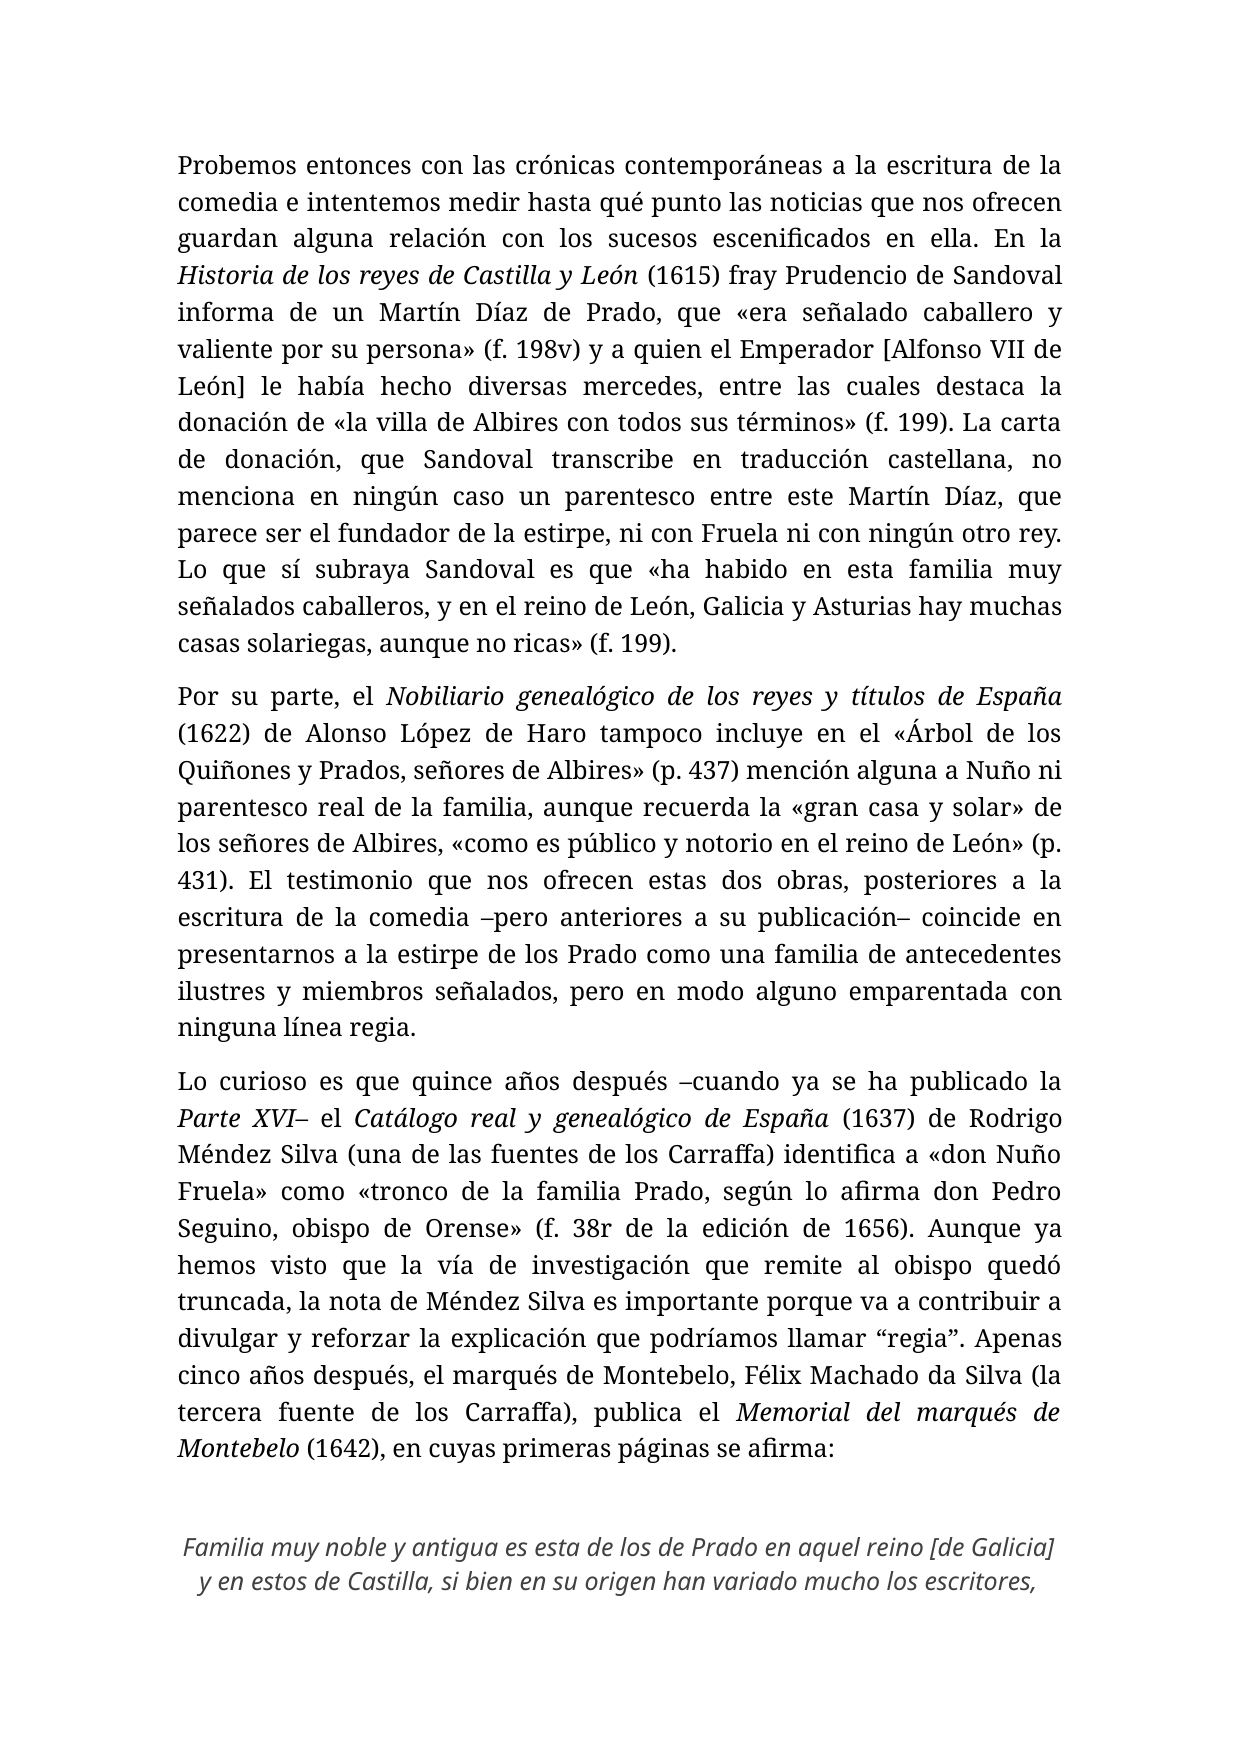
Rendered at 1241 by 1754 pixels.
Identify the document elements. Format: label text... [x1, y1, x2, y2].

text Por su parte, el Nobiliario genealógico de los reyes y títulos de España (1622) de Alonso López de Haro tampoco incluye en el «Árbol de los Quiñones y Prados, señores de Albires» (p. 437) mención alguna a Nuño ni parentesco real de la familia, aunque recuerda la «gran casa y solar» de los señores de Albires, «como es público y notorio en el reino de León» (p. 431). El testimonio que nos ofrecen estas dos obras, posteriores a la escritura de la comedia –pero anteriores a su publicación– coincide en presentarnos a la estirpe de los Prado como una familia de antecedentes ilustres y miembros señalados, pero en modo alguno emparentada con ninguna línea regia. [177, 679, 1063, 1044]
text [177, 1530, 1063, 1598]
text Lo curioso es que quince años después –cuando ya se ha publicado la Parte XVI– el Catálogo real y genealógico de España (1637) de Rodrigo Méndez Silva (una de las fuentes de los Carraffa) identifica a «don Nuño Fruela» como «tronco de la familia Prado, según lo afirma don Pedro Seguino, obispo de Orense» (f. 38r de la edición de 1656). Aunque ya hemos visto que la vía de investigación que remite al obispo quedó truncada, la nota de Méndez Silva es importante porque va a contribuir a divulgar y reforzar la explicación que podríamos llamar “regia”. Apenas cinco años después, el marqués de Montebelo, Félix Machado da Silva (la tercera fuente de los Carraffa), publica el Memorial del marqués de Montebelo (1642), en cuyas primeras páginas se afirma: [177, 1063, 1063, 1465]
text Probemos entonces con las crónicas contemporáneas a la escritura de la comedia e intentemos medir hasta qué punto las noticias que nos ofrecen guardan alguna relación con los sucesos escenificados en ella. En la Historia de los reyes de Castilla y León (1615) fray Prudencio de Sandoval informa de un Martín Díaz de Prado, que «era señalado caballero y valiente por su persona» (f. 198v) y a quien el Emperador [Alfonso VII de León] le había hecho diversas mercedes, entre las cuales destaca la donación de «la villa de Albires con todos sus términos» (f. 199). La carta de donación, que Sandoval transcribe en traducción castellana, no menciona en ningún caso un parentesco entre este Martín Díaz, que parece ser el fundador de la estirpe, ni con Fruela ni con ningún otro rey. Lo que sí subraya Sandoval es que «ha habido en esta familia muy señalados caballeros, y en el reino de León, Galicia y Asturias hay muchas casas solariegas, aunque no ricas» (f. 199). [177, 148, 1063, 660]
